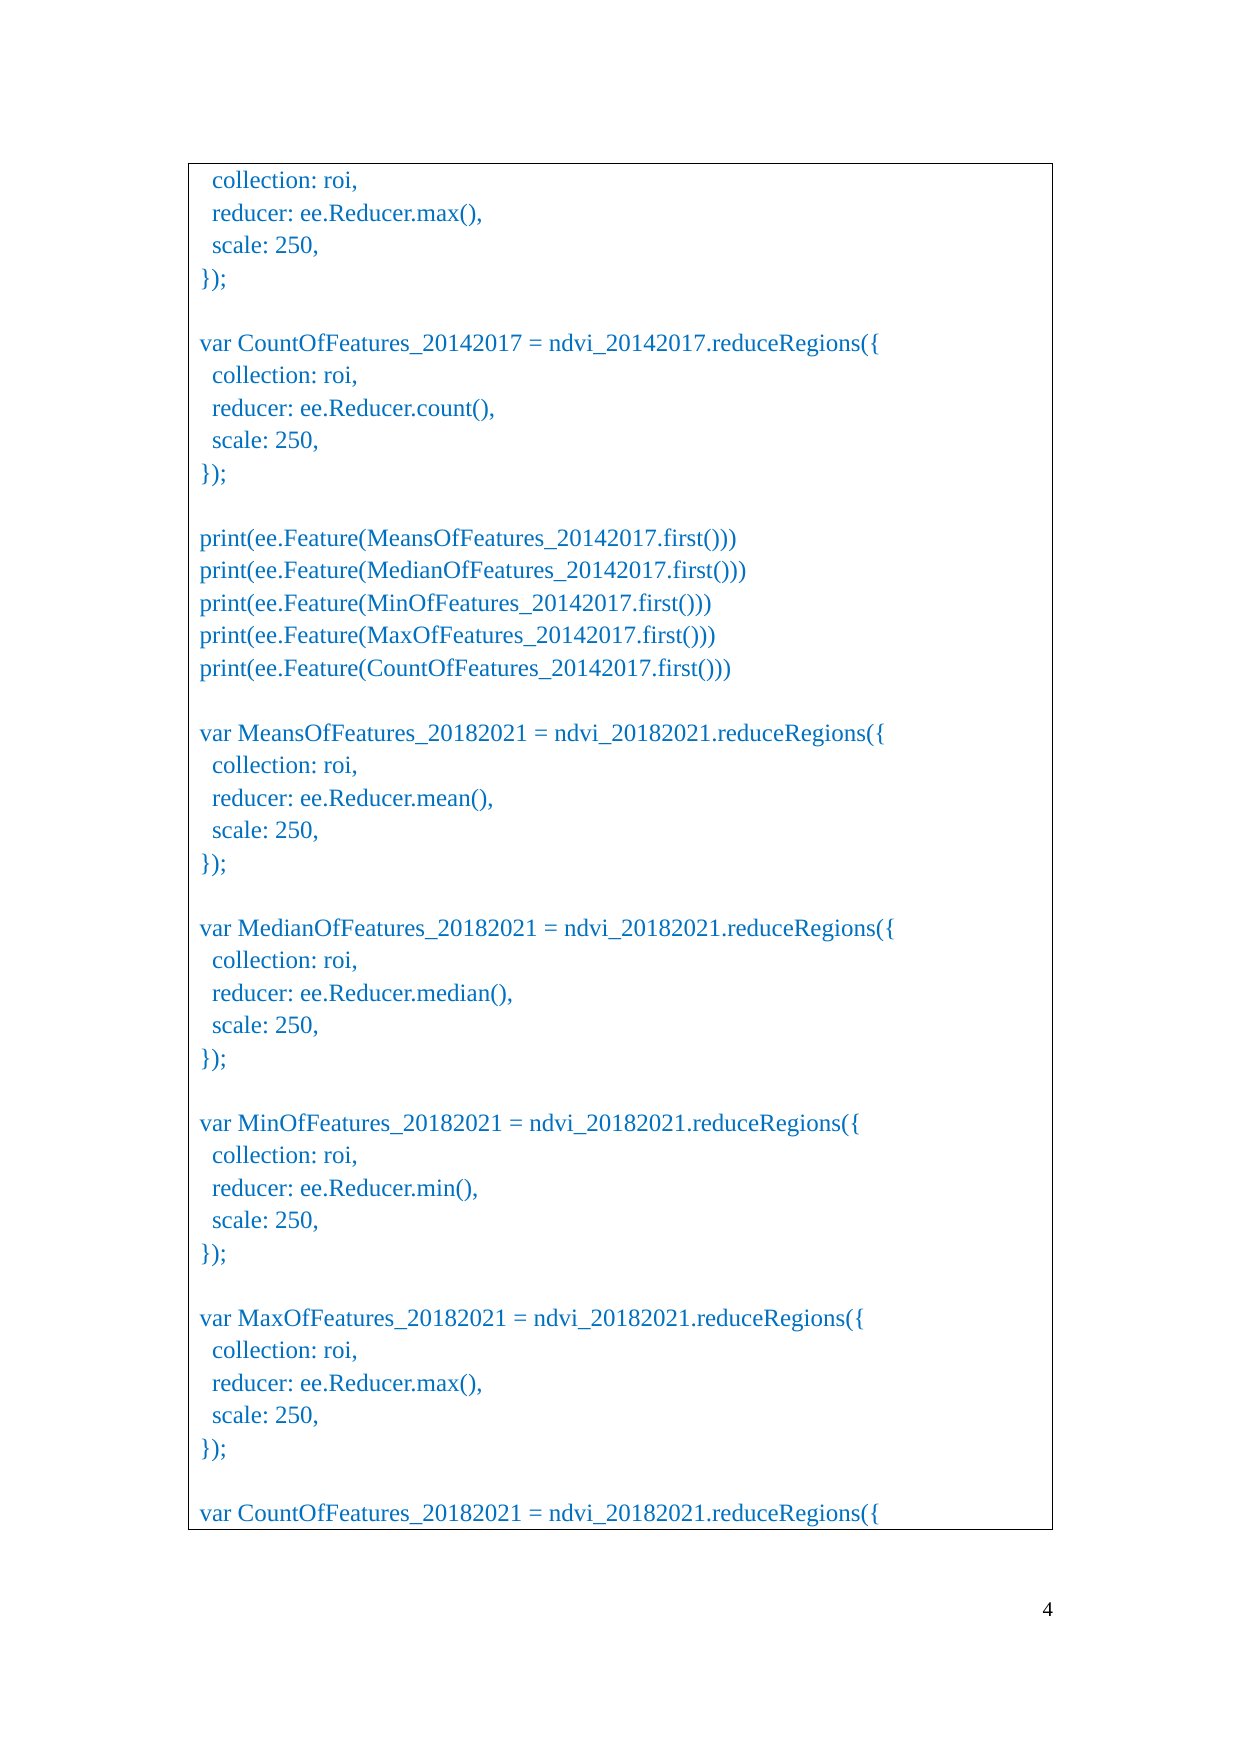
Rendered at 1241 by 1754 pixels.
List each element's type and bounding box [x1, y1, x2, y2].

table_header [189, 164, 1052, 1529]
